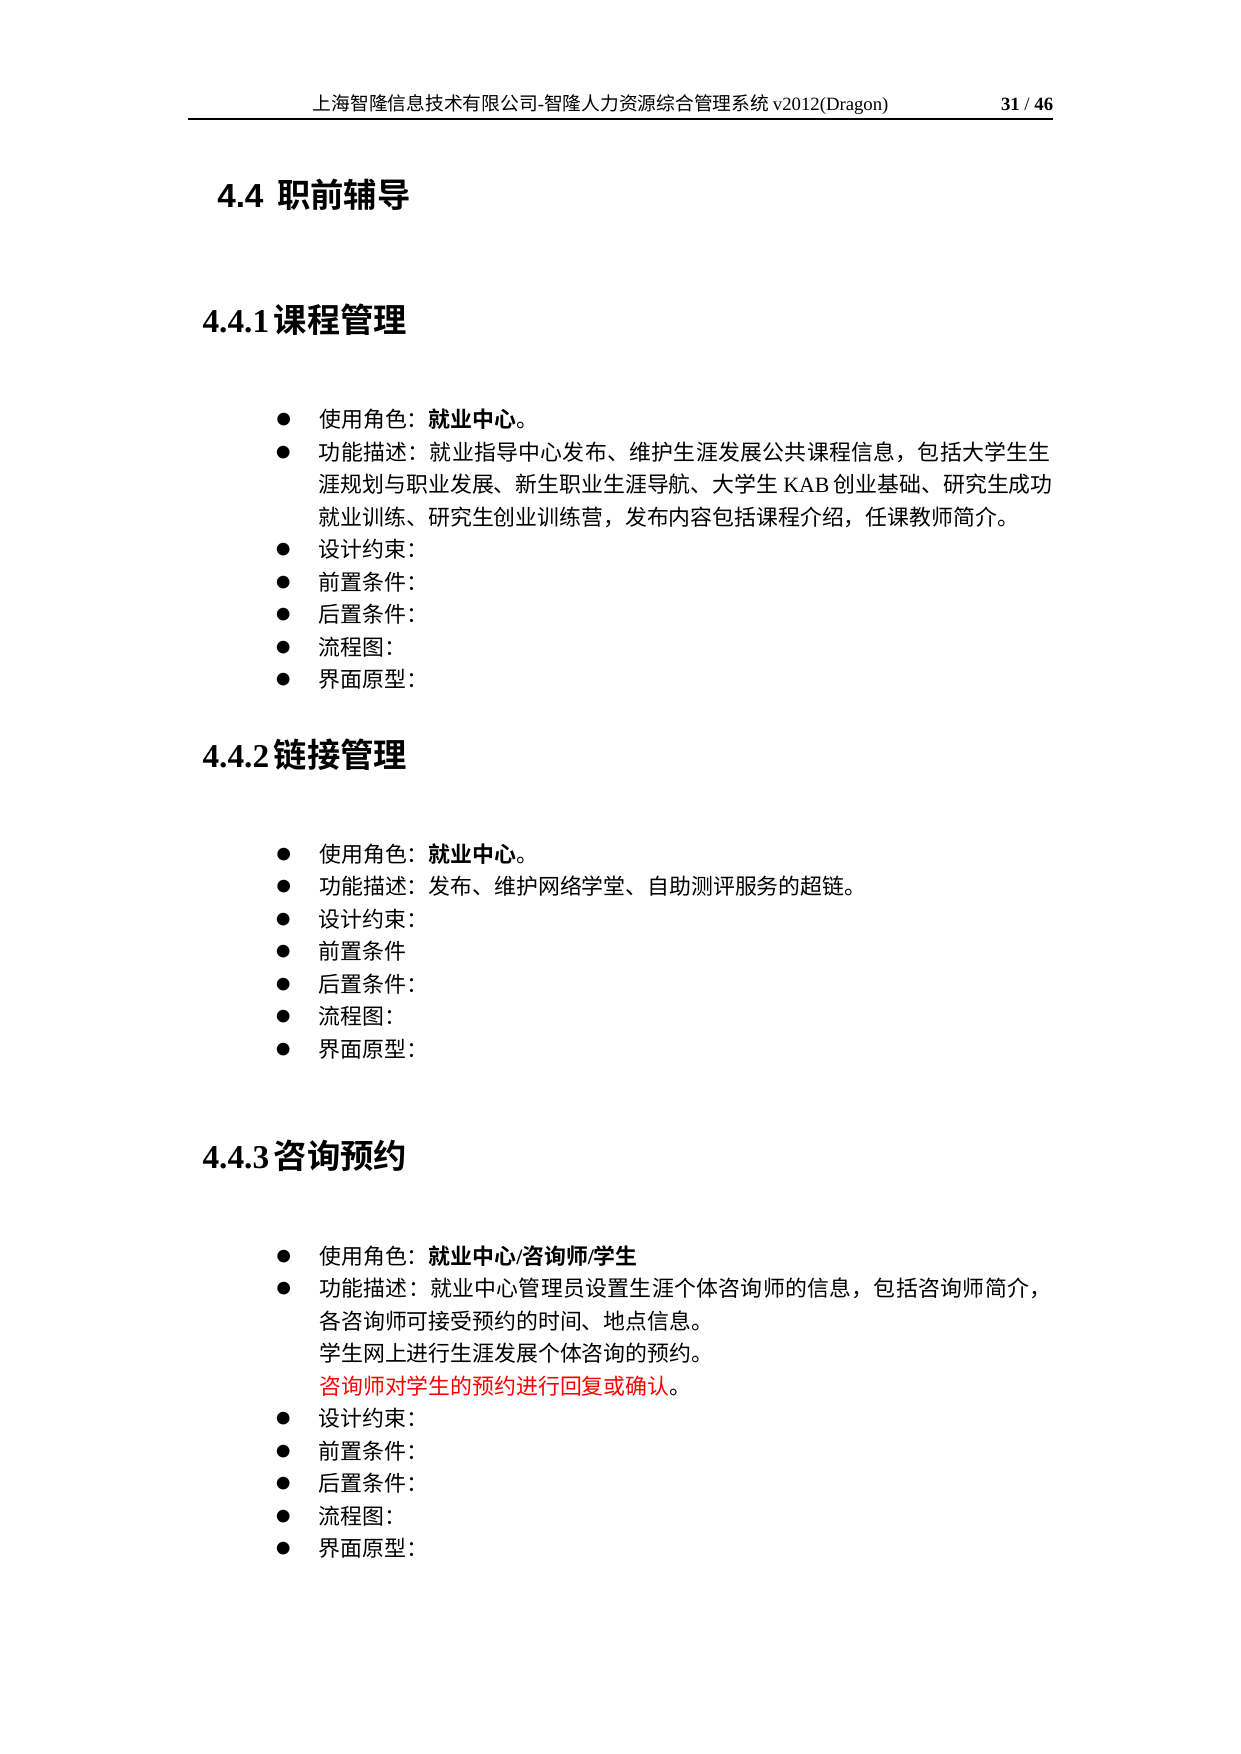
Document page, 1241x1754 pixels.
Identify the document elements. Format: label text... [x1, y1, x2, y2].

list 界面原型： [275, 662, 1053, 694]
list 界面原型： [275, 1531, 1053, 1563]
list 使用角色：就业中心。 [275, 402, 1092, 434]
subtitle 链接管理 [202, 722, 1053, 787]
list 流程图： [275, 1498, 1053, 1531]
subtitle 课程管理 [202, 287, 1053, 352]
list 流程图： [275, 629, 1053, 662]
list 设计约束： [275, 901, 1053, 934]
subtitle 咨询预约 [202, 1123, 1053, 1188]
list 使用角色：就业中心。 [275, 836, 1092, 869]
list 咨询师对学生的预约进行回复或确认。 [319, 1368, 1053, 1401]
list 功能描述：就业中心管理员设置生涯个体咨询师的信息，包括咨询师简介，各咨询师可接受预约的时间、地点信息。 [275, 1271, 1053, 1336]
subtitle 职前辅导 [217, 162, 1053, 227]
list 流程图： [275, 999, 1053, 1031]
list 功能描述：发布、维护网络学堂、自助测评服务的超链。 [275, 869, 1053, 901]
list 设计约束： [275, 532, 1053, 564]
list 功能描述：就业指导中心发布、维护生涯发展公共课程信息，包括大学生生涯规划与职业发展、新生职业生涯导航、大学生KAB创业基础、研究生成功就业训练、研究生创业训练营，发布内容包括课程介绍，任课教师简介。 [275, 434, 1053, 532]
list 前置条件： [275, 564, 1053, 597]
list 使用角色：就业中心/咨询师/学生 [275, 1238, 1092, 1271]
list 前置条件 [275, 934, 1053, 966]
list 后置条件： [275, 597, 1053, 629]
list 后置条件： [275, 1466, 1053, 1498]
list 界面原型： [275, 1031, 1053, 1064]
list 后置条件： [275, 966, 1053, 999]
list 设计约束： [275, 1401, 1053, 1433]
list 学生网上进行生涯发展个体咨询的预约。 [319, 1336, 1053, 1368]
list 前置条件： [275, 1433, 1053, 1466]
